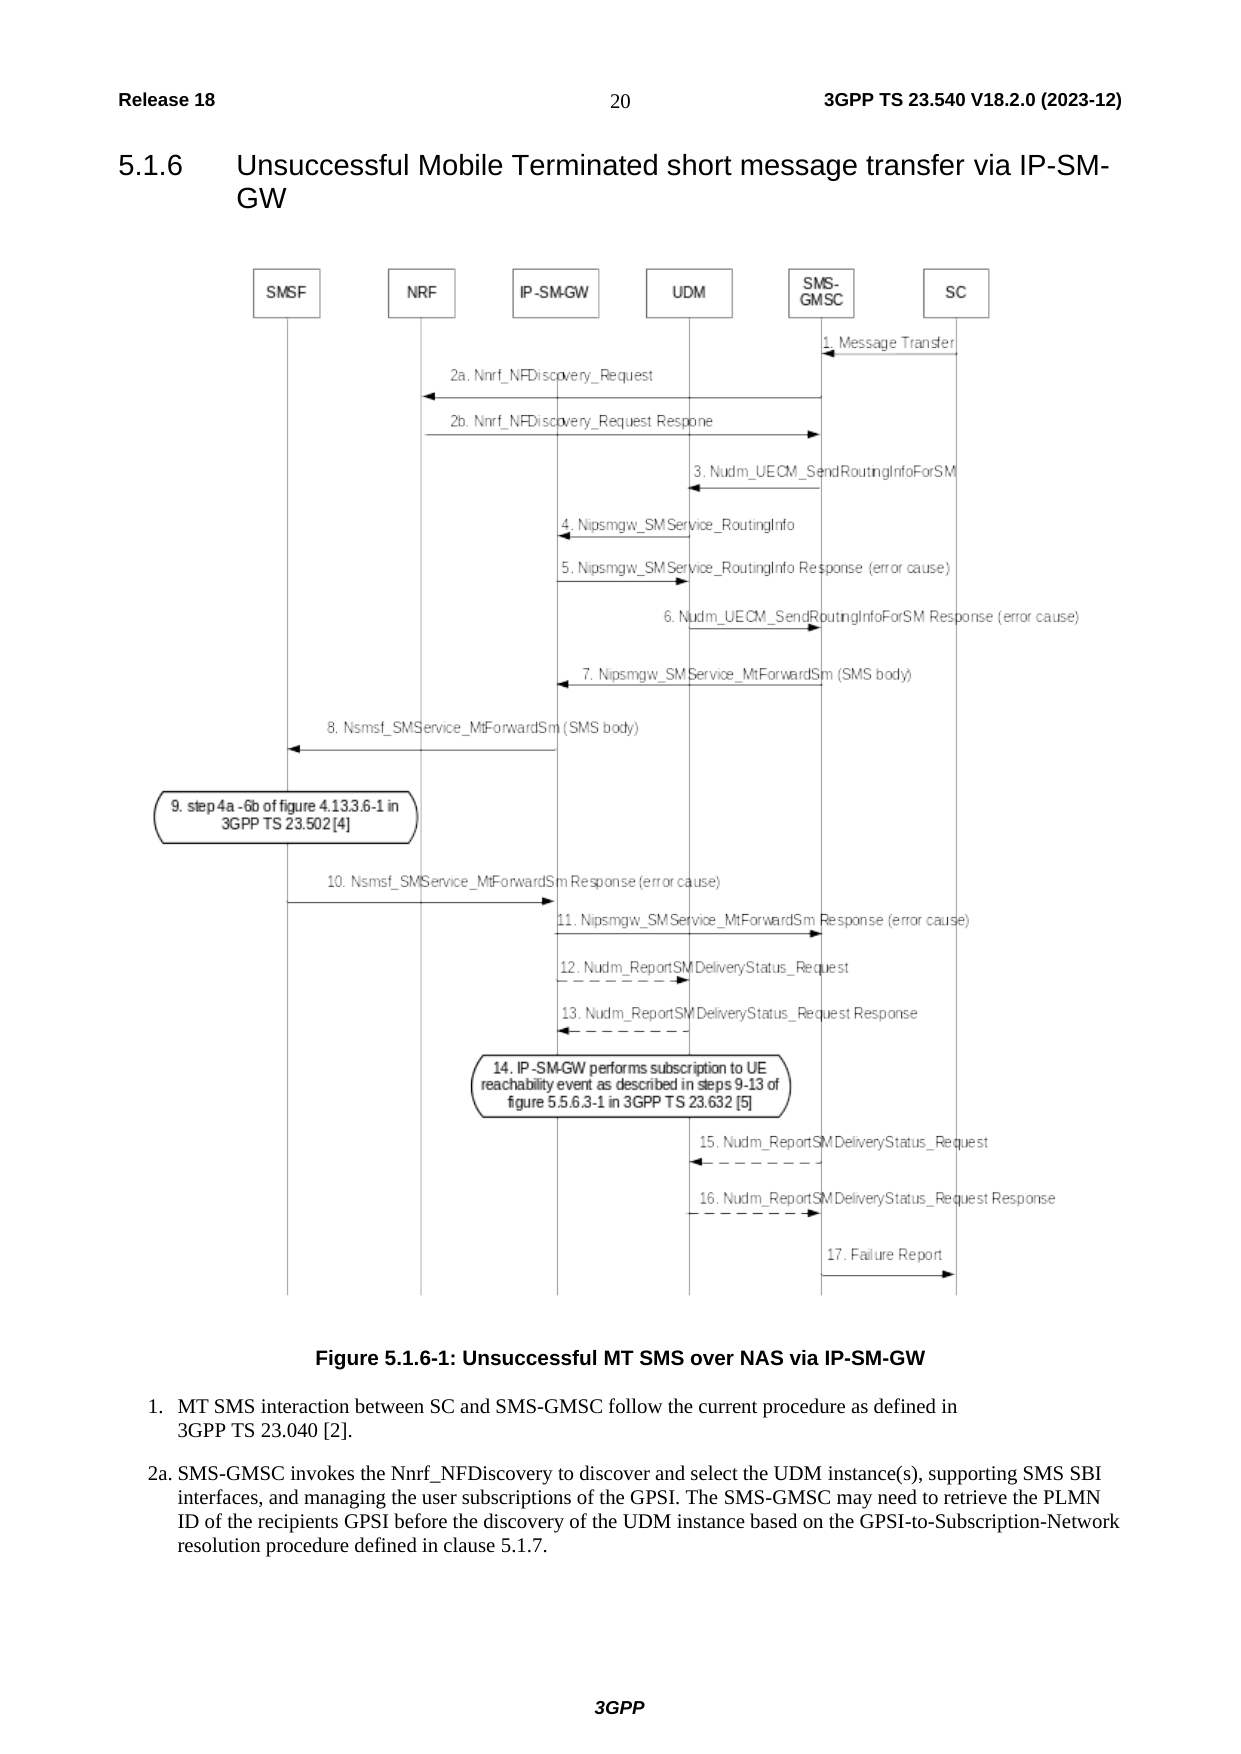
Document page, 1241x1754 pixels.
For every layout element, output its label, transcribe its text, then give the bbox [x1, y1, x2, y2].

subtitle 5.1.6 Unsuccessful Mobile Terminated short message transfer via IP-SM-GW [118, 147, 1122, 214]
text 1. MT SMS interaction between SC and SMS-GMSC follow the current procedure as defined in 3GPP TS 23.040 [2]. [148, 1394, 1122, 1442]
text Figure 5.1.6-1: Unsuccessful MT SMS over NAS via IP-SM-GW [118, 1345, 1122, 1369]
text 2a. SMS-GMSC invokes the Nnrf_NFDiscovery to discover and select the UDM instance(s), supporting SMS SBI interfaces, and managing the user subscriptions of the GPSI. The SMS-GMSC may need to retrieve the PLMN ID of the recipients GPSI before the discovery of the UDM instance based on the GPSI-to-Subscription-Network resolution procedure defined in clause 5.1.7. [148, 1461, 1122, 1557]
